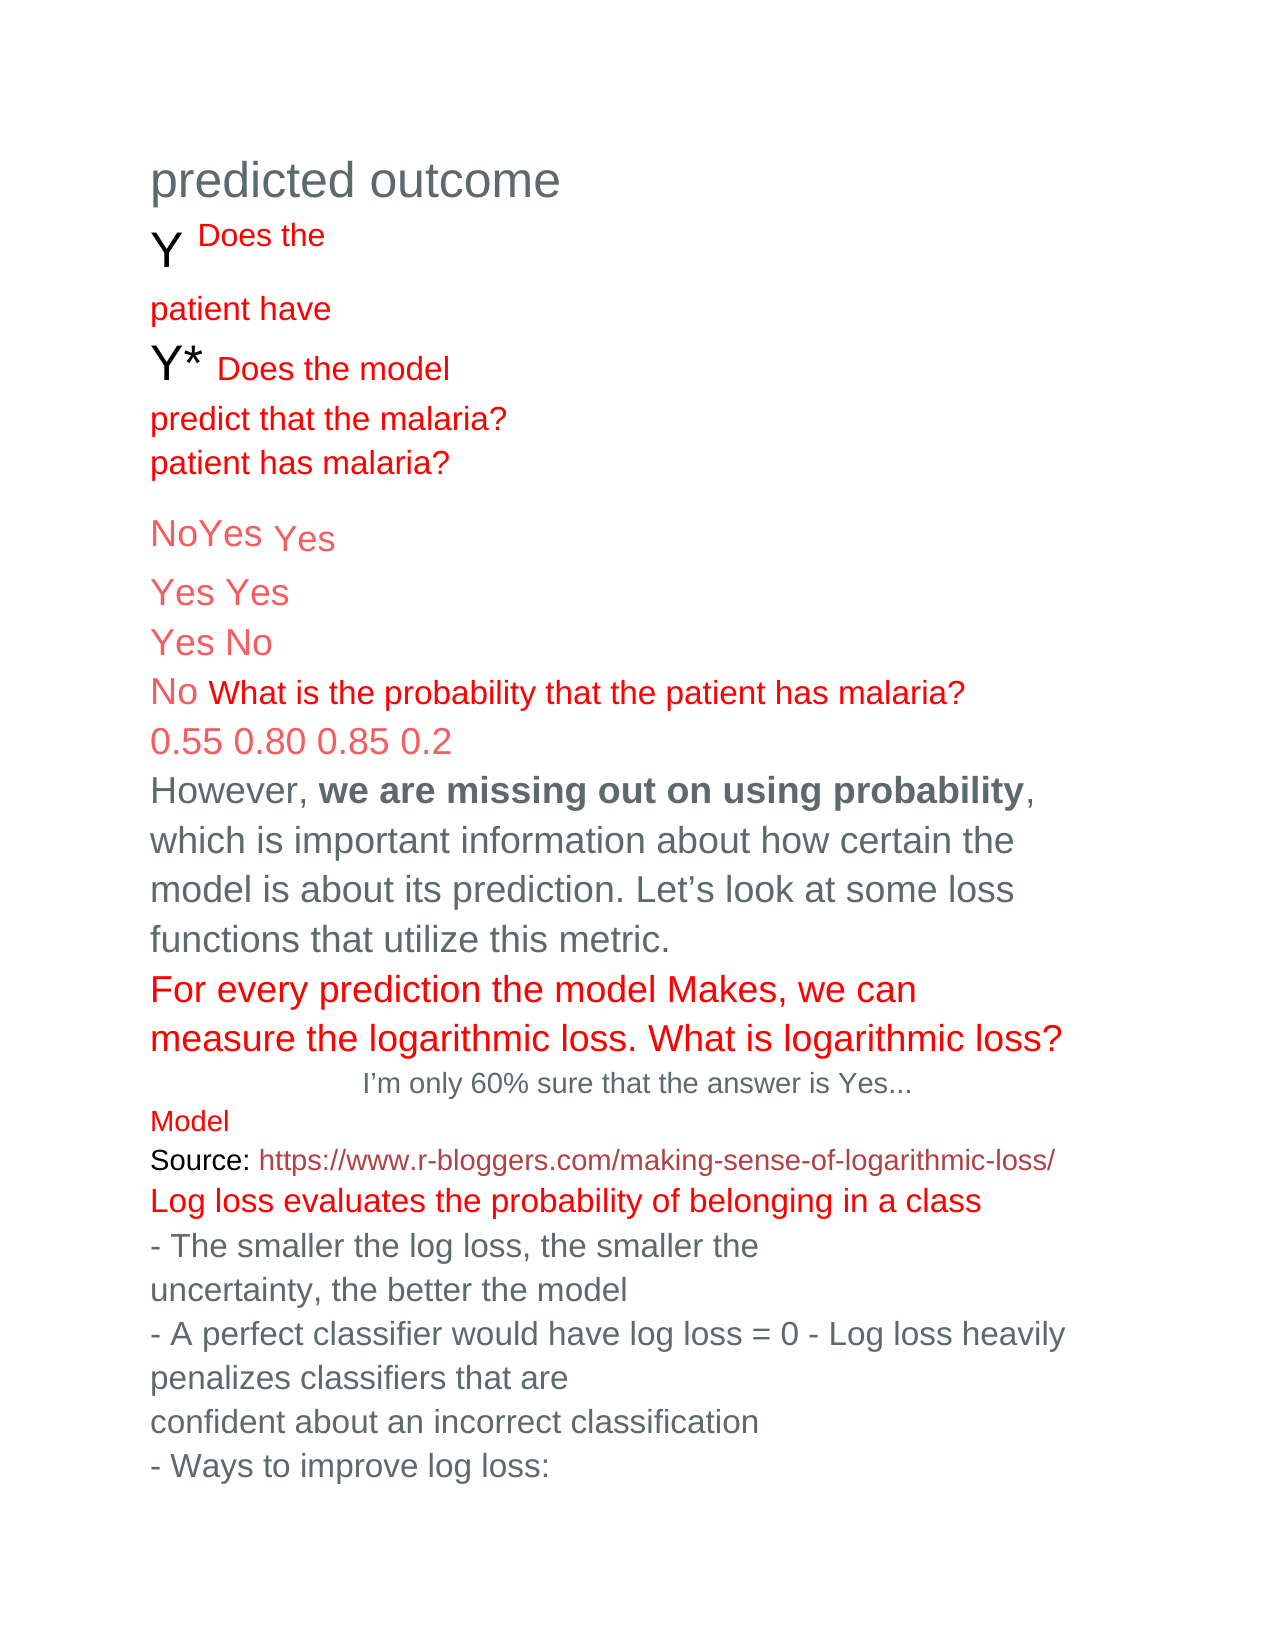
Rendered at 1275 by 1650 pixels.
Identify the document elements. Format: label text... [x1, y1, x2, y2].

text Yes Yes [150, 570, 1125, 613]
text No What is the probability that the patient has malaria? [150, 669, 1125, 712]
text - Ways to improve log loss: [150, 1447, 1125, 1485]
text Y* Does the model [150, 333, 1125, 391]
text Model [150, 1104, 1125, 1138]
text confident about an incorrect classification [150, 1402, 1125, 1441]
text Yes No [150, 620, 1125, 663]
text I’m only 60% sure that the answer is Yes... [150, 1066, 1125, 1099]
text measure the logarithmic loss. What is logarithmic loss? [150, 1016, 1125, 1059]
text Log loss evaluates the probability of belonging in a class [150, 1182, 1125, 1220]
text Source: https://www.r-bloggers.com/making-sense-of-logarithmic-loss/ [150, 1143, 1125, 1177]
text patient have [150, 289, 1125, 327]
text - A perfect classifier would have log loss = 0 - Log loss heavily penalizes classifiers that are [150, 1314, 1125, 1397]
text 0.55 0.80 0.85 0.2 [150, 719, 1125, 762]
text uncertainty, the better the model [150, 1270, 1125, 1308]
text - The smaller the log loss, the smaller the [150, 1226, 1125, 1264]
text NoYes Yes [150, 487, 1125, 559]
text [150, 150, 1125, 207]
text Y Does the [150, 216, 1125, 279]
text predict that the malaria? [150, 399, 1125, 438]
text For every prediction the model Makes, we can Log loss [150, 967, 1125, 1010]
text However, we are missing out on using probability, which is important information about how certain the model is about its prediction. Let’s look at some loss functions that utilize this metric. [150, 768, 1125, 960]
text patient has malaria? [150, 443, 1125, 482]
